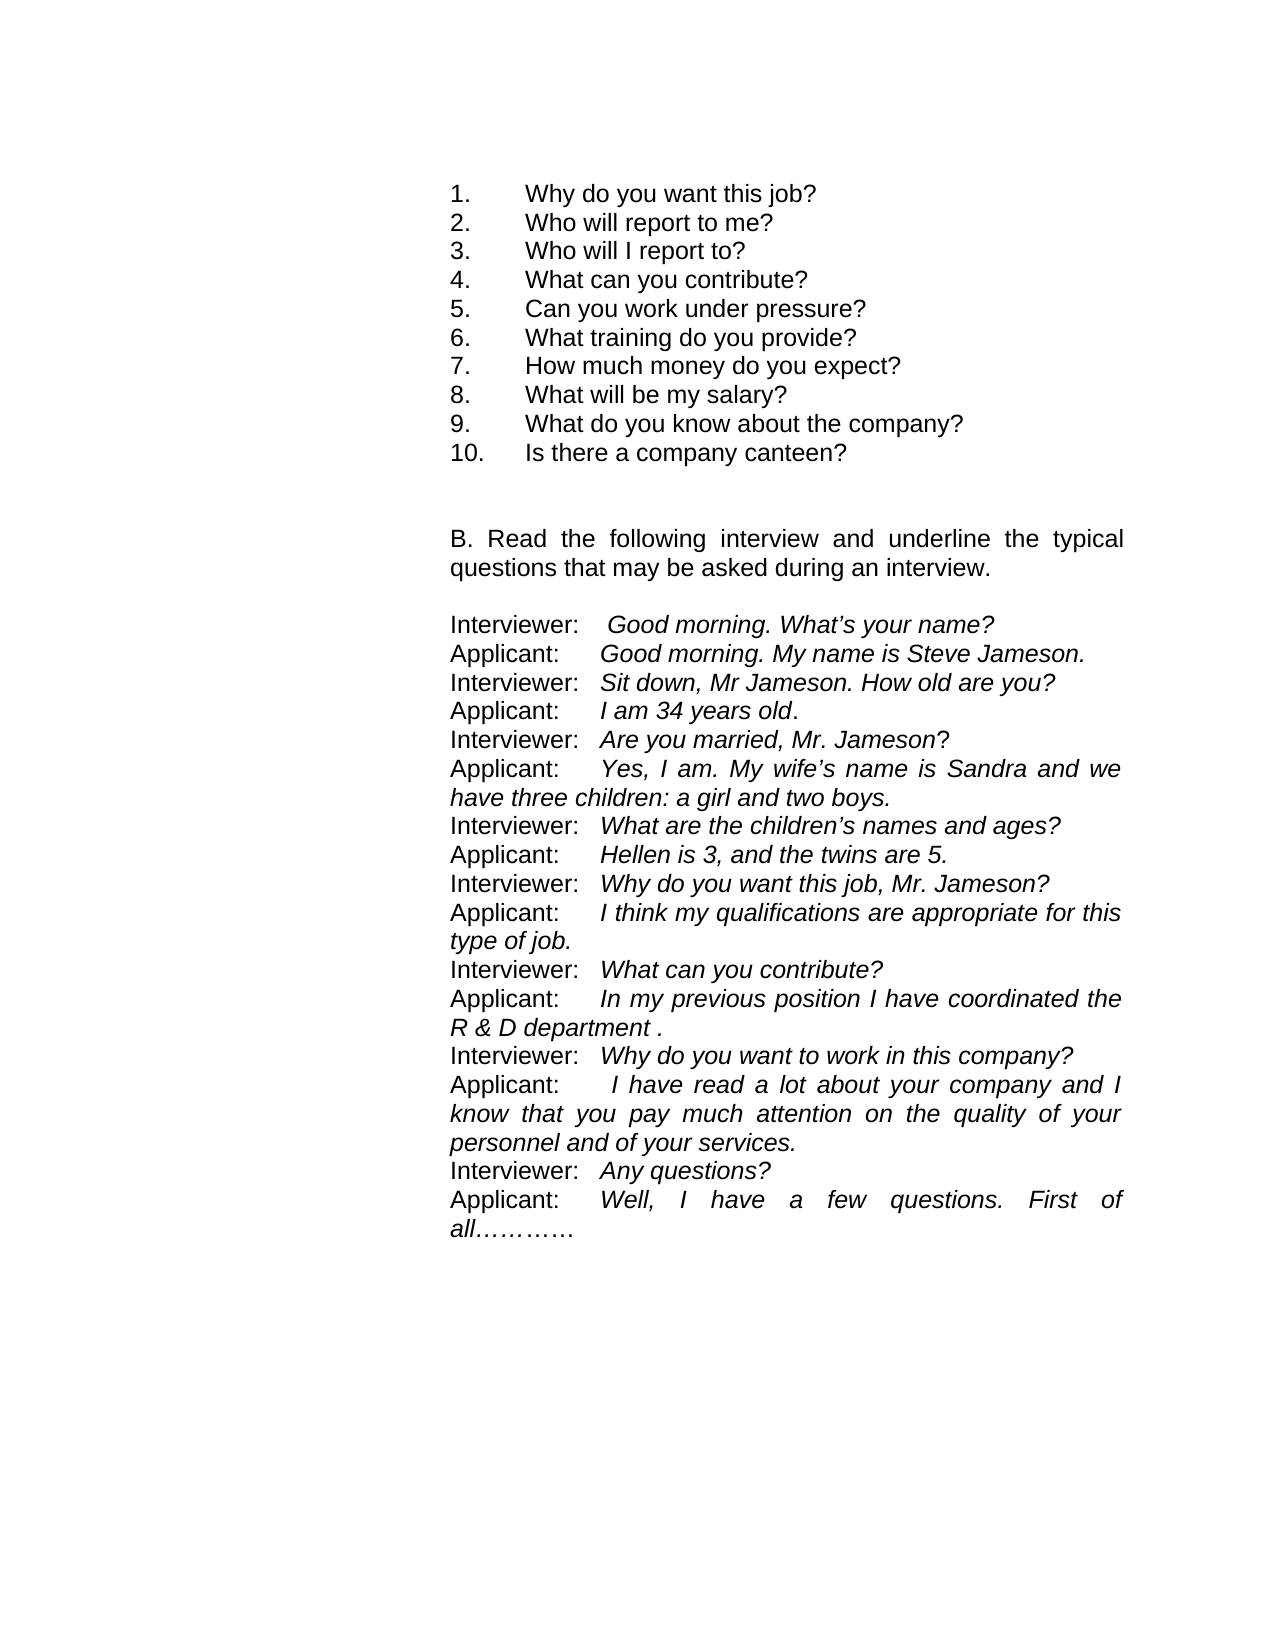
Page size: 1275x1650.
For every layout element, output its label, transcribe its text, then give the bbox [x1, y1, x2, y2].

list How much money do you expect? [387, 351, 1125, 380]
text Interviewer: Why do you want this job, Mr. Jameson? [387, 869, 1125, 897]
text Applicant: I am 34 years old. [387, 696, 1125, 725]
text Interviewer: What can you contribute? [387, 955, 1125, 984]
text Interviewer: What are the children’s names and ages? [387, 811, 1125, 840]
text Interviewer: Sit down, Mr Jameson. How old are you? [387, 667, 1125, 696]
text Interviewer: Are you married, Mr. Jameson? [387, 725, 1125, 754]
text Applicant: Good morning. My name is Steve Jameson. [387, 639, 1125, 667]
text Applicant: In my previous position I have coordinated the R & D department . [450, 984, 1125, 1041]
text Applicant: Well, I have a few questions. First of all………… [450, 1185, 1125, 1242]
list What will be my salary? [387, 380, 1125, 409]
list What do you know about the company? [387, 409, 1125, 437]
list Can you work under pressure? [387, 294, 1125, 322]
text Applicant: Yes, I am. My wife’s name is Sandra and we have three children: a girl and two boys. [450, 754, 1125, 811]
text Applicant: Hellen is 3, and the twins are 5. [387, 840, 1125, 869]
list Is there a company canteen? [387, 437, 1125, 466]
list What can you contribute? [387, 265, 1125, 294]
list What training do you provide? [387, 322, 1125, 351]
list Who will I report to? [387, 236, 1125, 265]
text Interviewer: Why do you want to work in this company? [387, 1041, 1125, 1070]
text Interviewer: Any questions? [387, 1156, 1125, 1185]
list Who will report to me? [387, 207, 1125, 236]
list Why do you want this job? [387, 179, 1125, 207]
text Applicant: I think my qualifications are appropriate for this type of job. [450, 897, 1125, 955]
text Interviewer: Good morning. What’s your name? [387, 610, 1125, 639]
text B. Read the following interview and underline the typical questions that may be asked during an interview. [450, 524, 1125, 581]
text Applicant: I have read a lot about your company and I know that you pay much attention on the quality of your personnel and of your services. [450, 1070, 1125, 1156]
